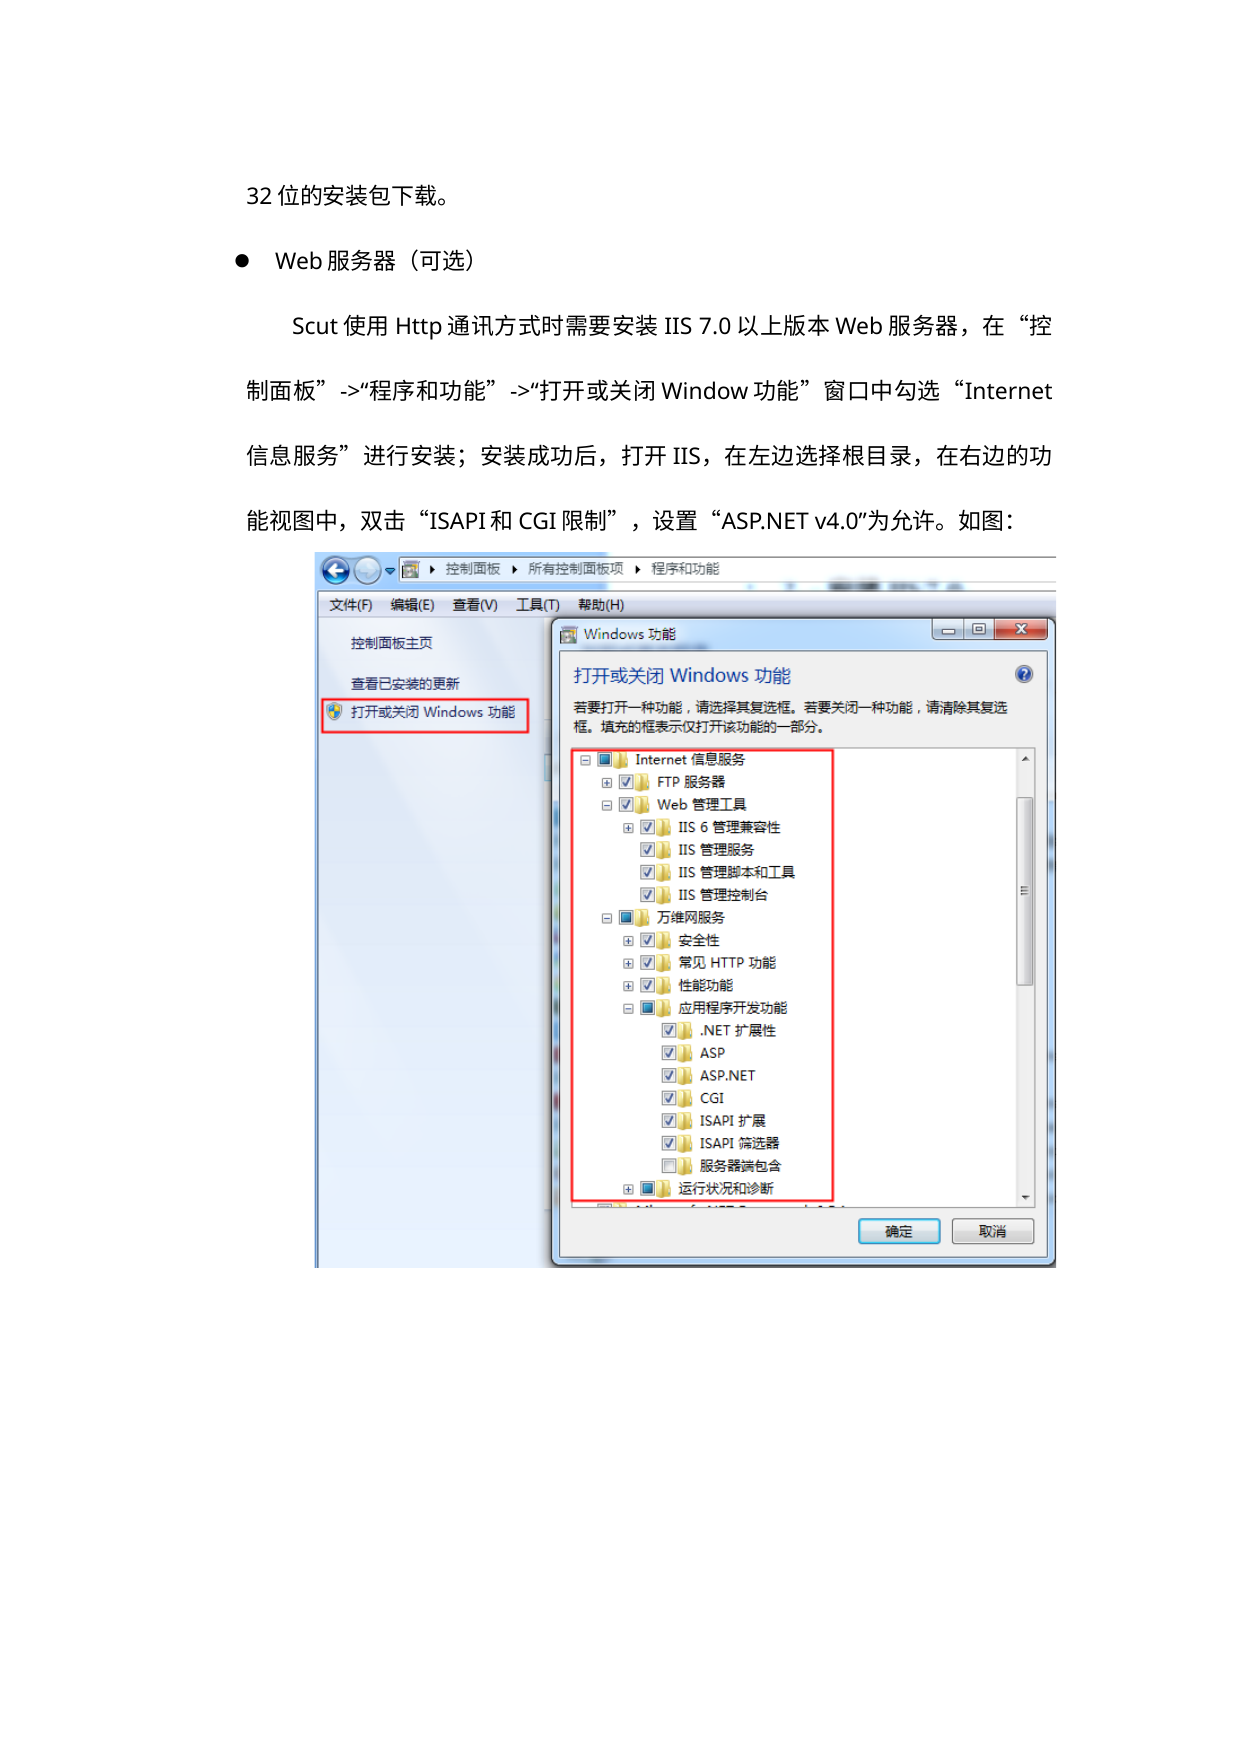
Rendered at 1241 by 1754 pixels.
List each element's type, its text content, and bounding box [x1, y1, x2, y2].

list Scut使用Http通讯方式时需要安装IIS 7.0以上版本Web服务器，在“控制面板”->“程序和功能”->“打开或关闭Window功能”窗口中勾选“Internet信息服务”进行安装；安装成功后，打开IIS，在左边选择根目录，在右边的功能视图中，双击“ISAPI和CGI限制”，设置“ASP.NET v4.0”为允许。如图： [246, 292, 1053, 552]
picture [314, 552, 1057, 1268]
list 在Scut官方网站首页下载最新安装包，如果是32位系统则在下载区选择32位的安装包下载。 [246, 162, 1053, 227]
list Web服务器（可选） [187, 227, 1053, 292]
